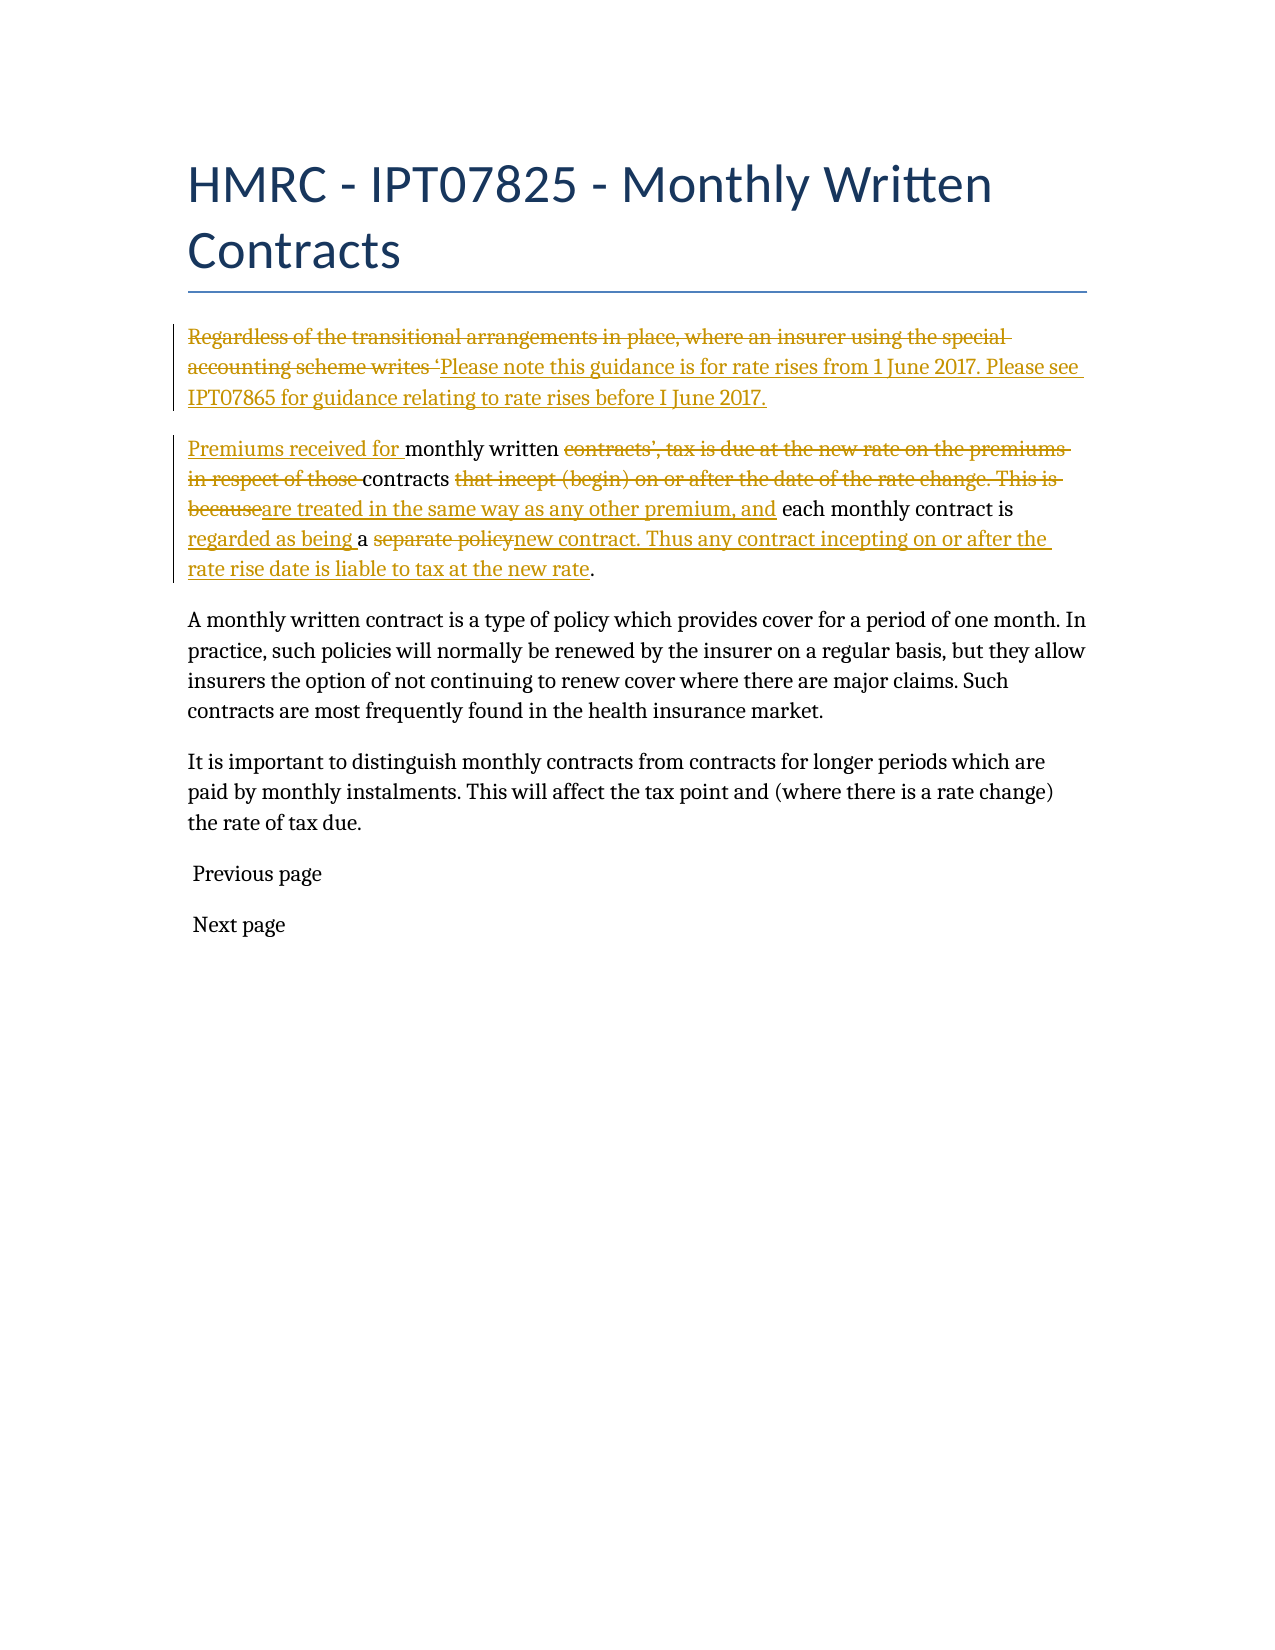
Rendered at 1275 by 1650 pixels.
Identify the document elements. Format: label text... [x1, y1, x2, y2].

title HMRC - IPT07825 - Monthly Written Contracts [187, 150, 1087, 293]
text A monthly written contract is a type of policy which provides cover for a period of one month. In practice, such policies will normally be renewed by the insurer on a regular basis, but they allow insurers the option of not continuing to renew cover where there are major claims. Such contracts are most frequently found in the health insurance market. [187, 607, 1087, 724]
text Previous page [187, 860, 1087, 887]
text monthly written contracts each monthly contract is a . [187, 435, 1087, 583]
text It is important to distinguish monthly contracts from contracts for longer periods which are paid by monthly instalments. This will affect the tax point and (where there is a rate change) the rate of tax due. [187, 749, 1087, 836]
text Next page [187, 911, 1087, 938]
